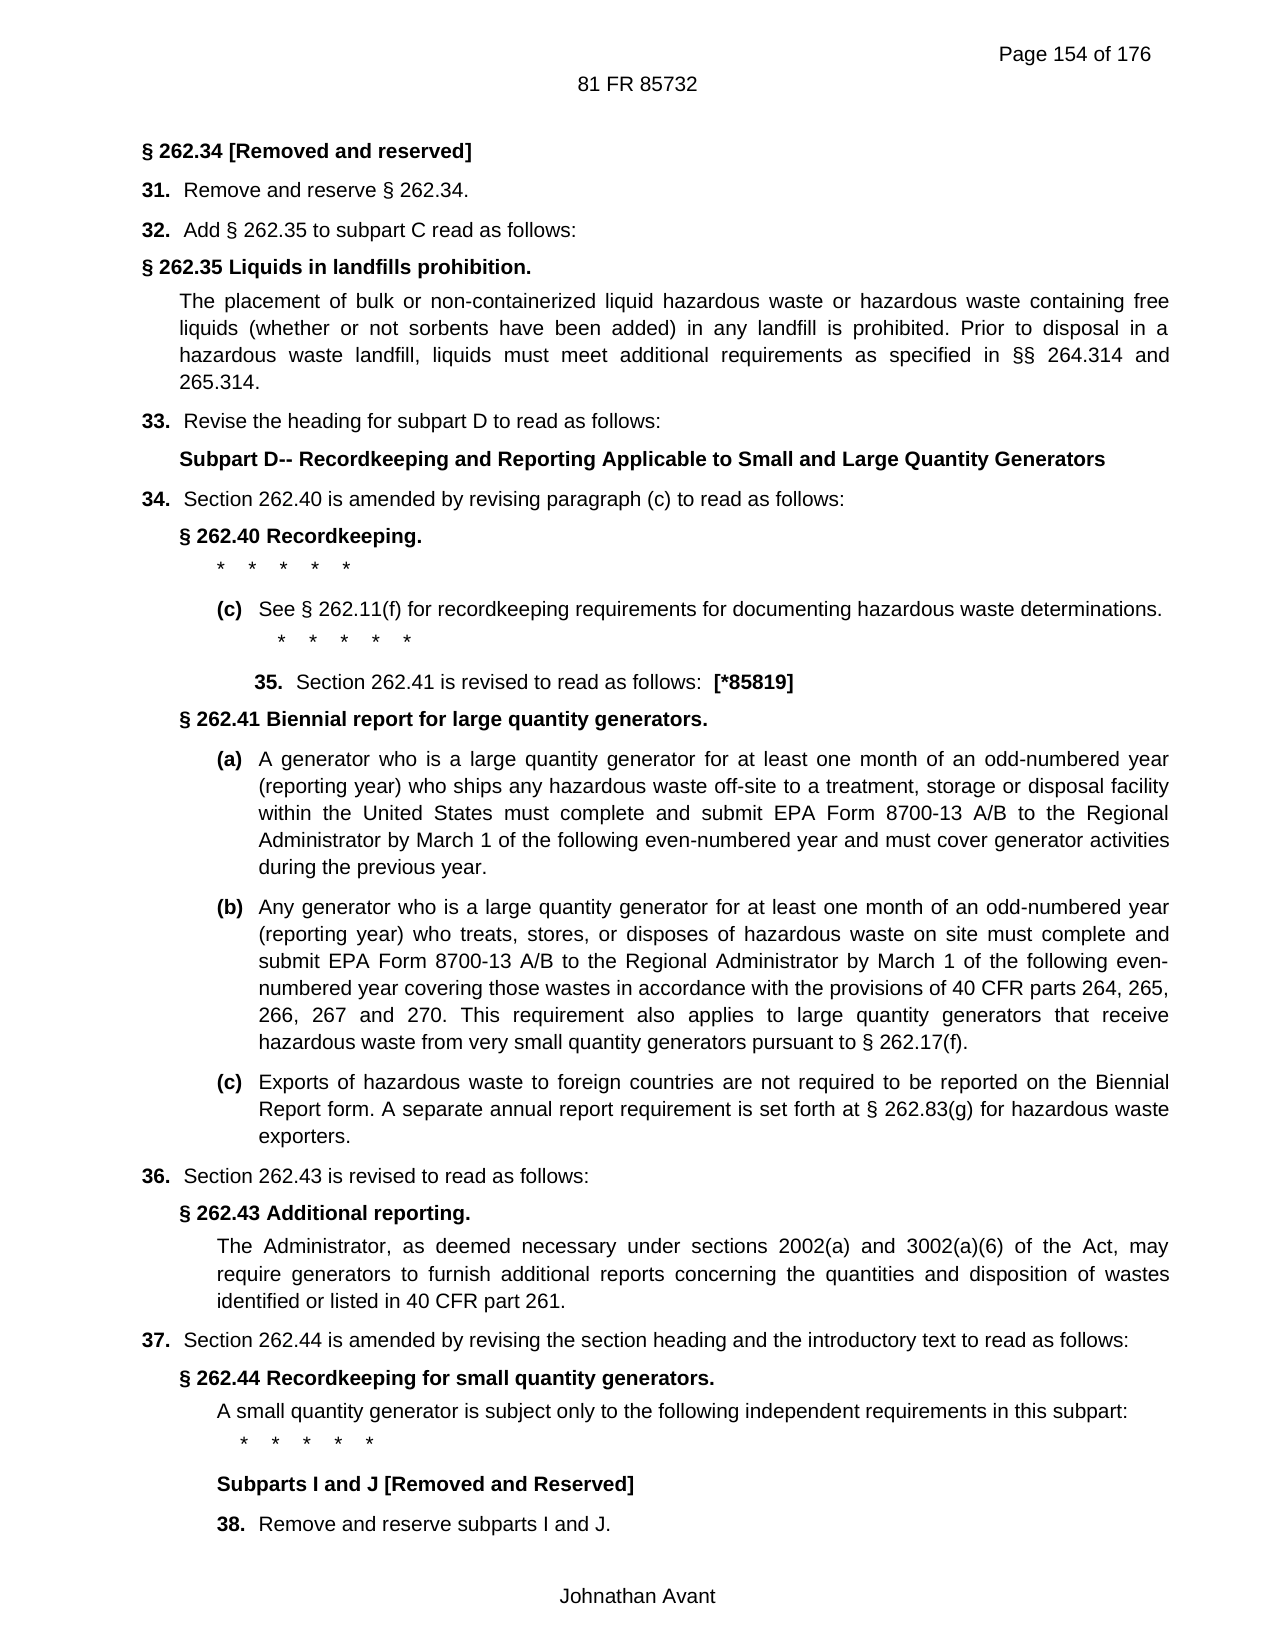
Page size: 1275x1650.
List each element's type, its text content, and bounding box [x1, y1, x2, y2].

list Reporting Applicable to Small and Large Quantity Generators [179, 446, 1171, 471]
text * * * * * [217, 1429, 1171, 1456]
text The placement of bulk or non-containerized liquid hazardous waste or hazardous waste containing free liquids (whether or not sorbents have been added) in any landfill is prohibited. Prior to disposal in a hazardous waste landfill, liquids must meet additional requirements as specified in §§ 264.314 and 265.314. [179, 285, 1171, 394]
list Revise the heading for subpart D to read as follows: [142, 406, 1171, 433]
list A generator who is a large quantity generator for at least one month of an odd-numbered year (reporting year) who ships any hazardous waste off-site to a treatment, storage or disposal facility within the United States must complete and submit EPA Form 8700-13 A/B to the Regional Administrator by March 1 of the following even-numbered year and must cover generator activities during the previous year. [217, 744, 1171, 879]
list Section 262.41 is revised to read as follows: [*85819] [254, 667, 1171, 694]
list ] [142, 137, 1171, 162]
list arge quantity generators. [179, 706, 1171, 731]
list Add § 262.35 to subpart C read as follows: [142, 214, 1171, 242]
text * * * * * [217, 554, 1171, 581]
list Remove and reserve subparts I and J. [217, 1508, 1171, 1535]
text * * * * * [254, 627, 1171, 654]
list Any generator who is a large quantity generator for at least one month of an odd-numbered year (reporting year) who treats, stores, or disposes of hazardous waste on site must complete and submit EPA Form 8700-13 A/B to the Regional Administrator by March 1 of the following even-numbered year covering those wastes in accordance with the provisions of 40 CFR parts 264, 265, 266, 267 and 270. This requirement also applies to large quantity generators that receive hazardous waste from very small quantity generators pursuant to § 262.17(f). [217, 892, 1171, 1054]
list Exports of hazardous waste to foreign countries are not required to be reported on the Biennial Report form. A separate annual report requirement is set forth at § 262.83(g) for hazardous waste exporters. [217, 1067, 1171, 1148]
list prohibition. [142, 254, 1171, 279]
text The Administrator, as deemed necessary under sections 2002(a) and 3002(a)(6) of the Act, may require generators to furnish additional reports concerning the quantities and disposition of wastes identified or listed in 40 CFR part 261. [217, 1231, 1171, 1312]
list Section 262.44 is amended by revising the section heading and the introductory text to read as follows: [142, 1325, 1171, 1352]
list Section 262.40 is amended by revising paragraph (c) to read as follows: [142, 483, 1171, 510]
text Subparts I and J [Removed and Reserved] [217, 1469, 1171, 1496]
list See § 262.11(f) for recordkeeping requirements for documenting hazardous waste determinations. [217, 594, 1171, 621]
list ll quantity generators. [179, 1364, 1171, 1389]
text A small quantity generator is subject only to the following independent requirements in this subpart: [217, 1396, 1171, 1423]
list Section 262.43 is revised to read as follows: [142, 1160, 1171, 1187]
list Remove and reserve § 262.34. [142, 175, 1171, 202]
